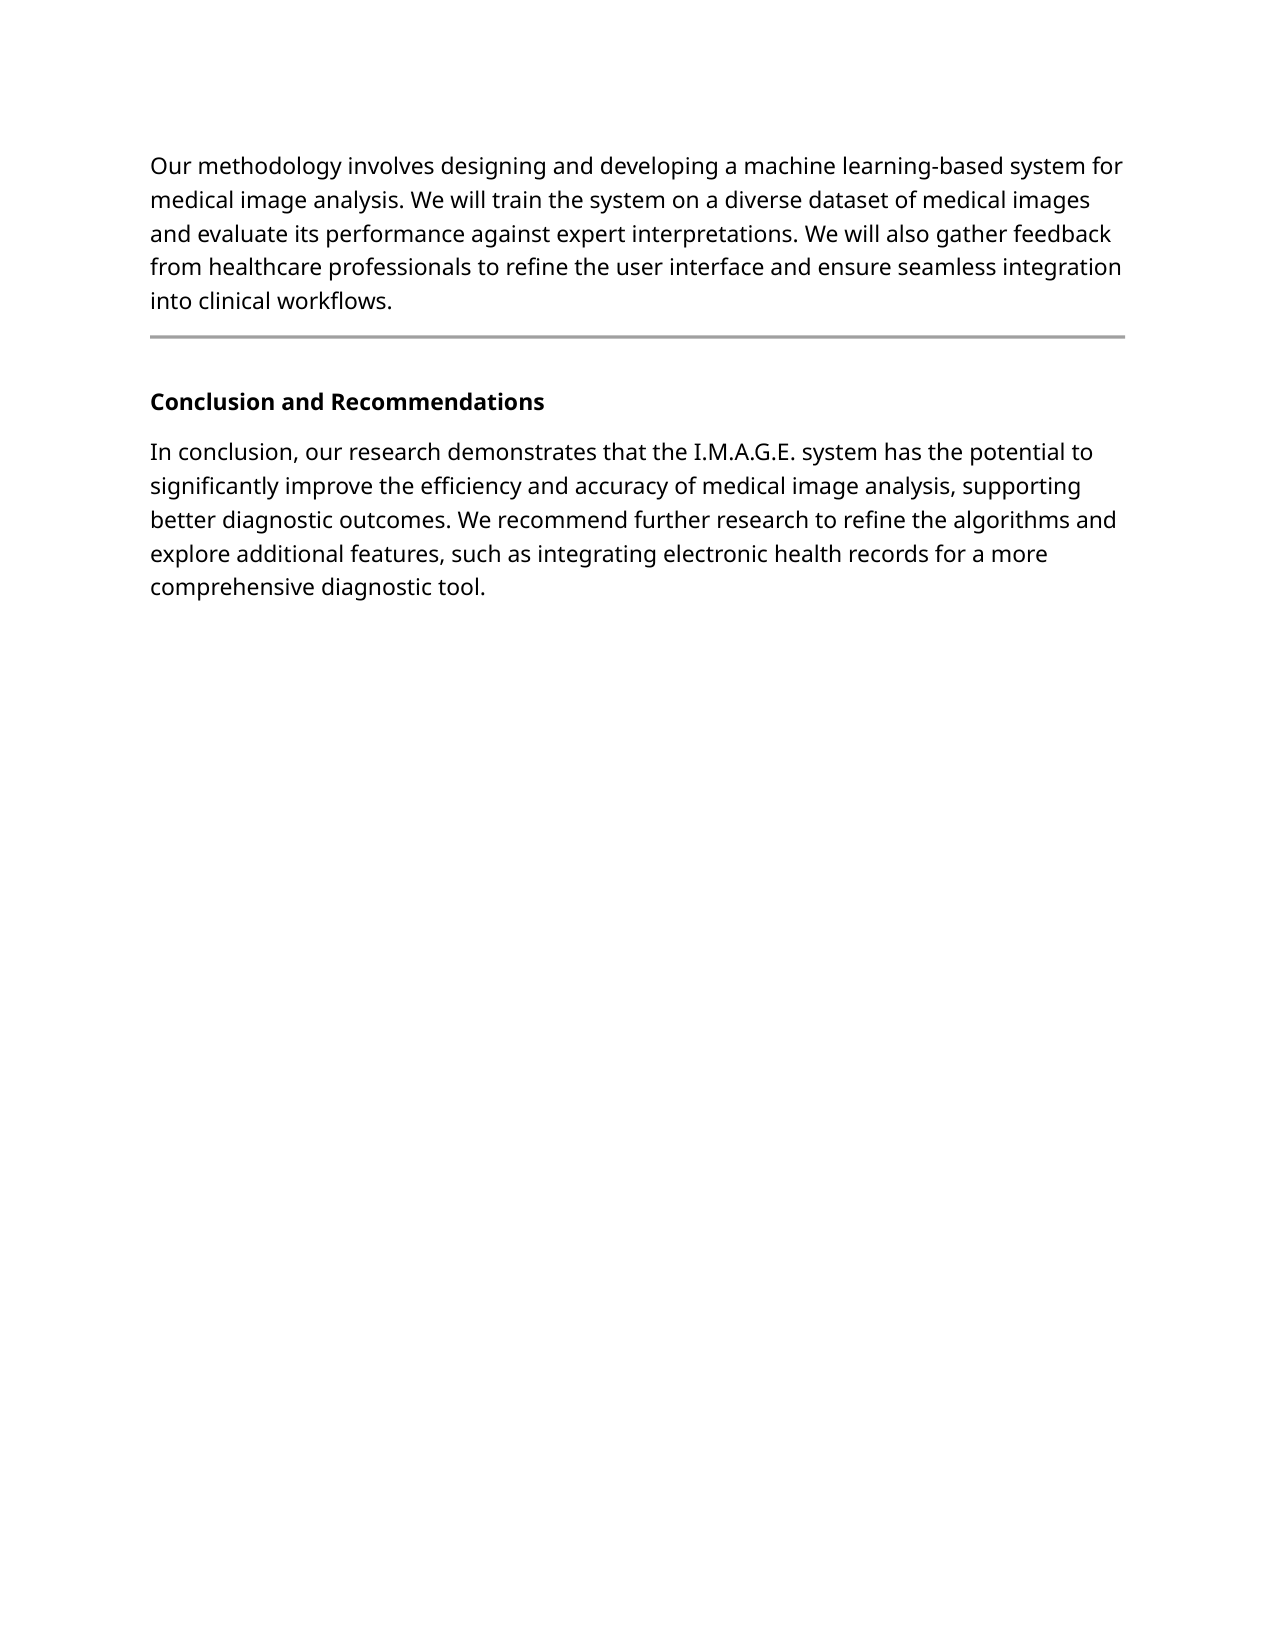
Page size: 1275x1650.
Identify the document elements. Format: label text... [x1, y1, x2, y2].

text Our methodology involves designing and developing a machine learning-based system for medical image analysis. We will train the system on a diverse dataset of medical images and evaluate its performance against expert interpretations. We will also gather feedback from healthcare professionals to refine the user interface and ensure seamless integration into clinical workflows. [150, 150, 1125, 316]
text Conclusion and Recommendations [150, 386, 1125, 417]
text In conclusion, our research demonstrates that the I.M.A.G.E. system has the potential to significantly improve the efficiency and accuracy of medical image analysis, supporting better diagnostic outcomes. We recommend further research to refine the algorithms and explore additional features, such as integrating electronic health records for a more comprehensive diagnostic tool. [150, 436, 1125, 602]
